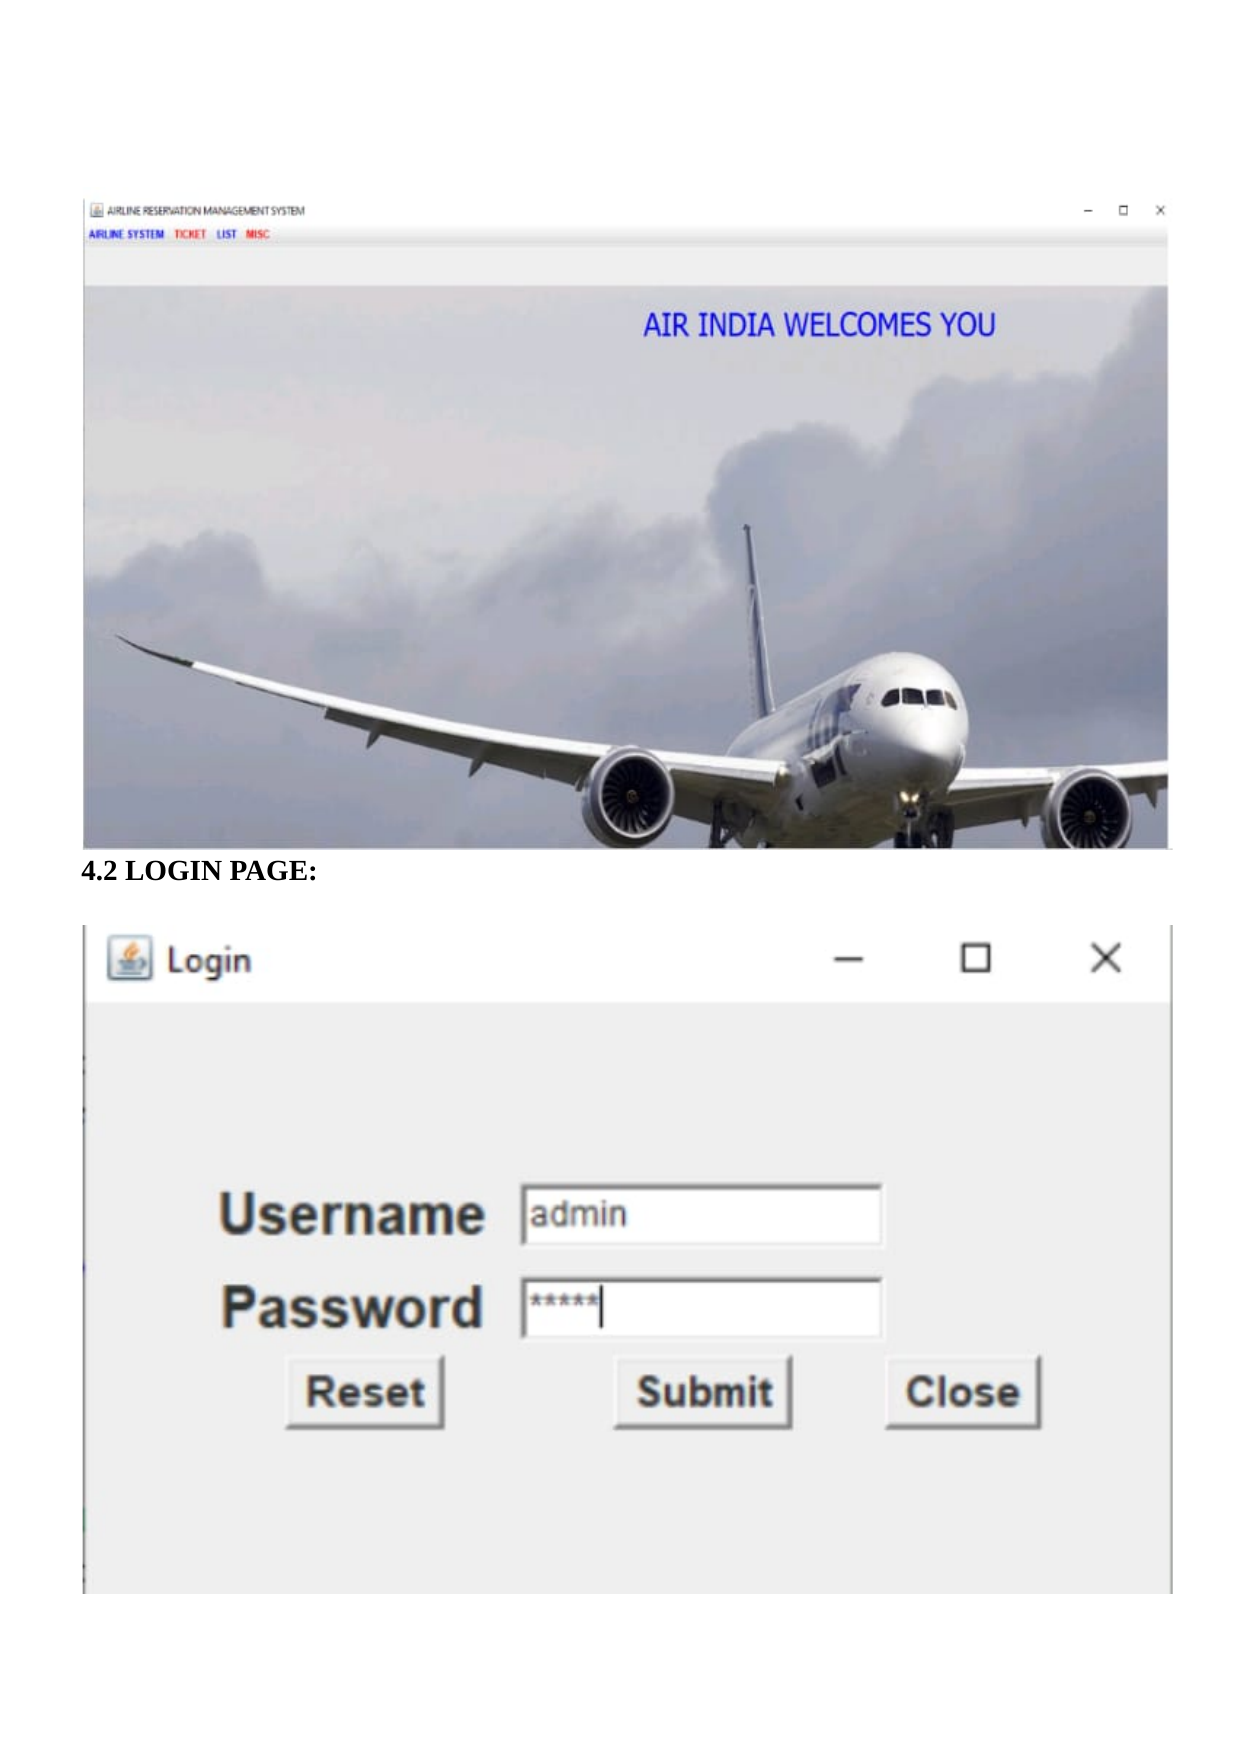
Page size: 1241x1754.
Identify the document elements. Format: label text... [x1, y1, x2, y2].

picture [82, 925, 1173, 1594]
picture [82, 187, 1173, 850]
subtitle 4.2 LOGIN PAGE: [81, 853, 1127, 886]
